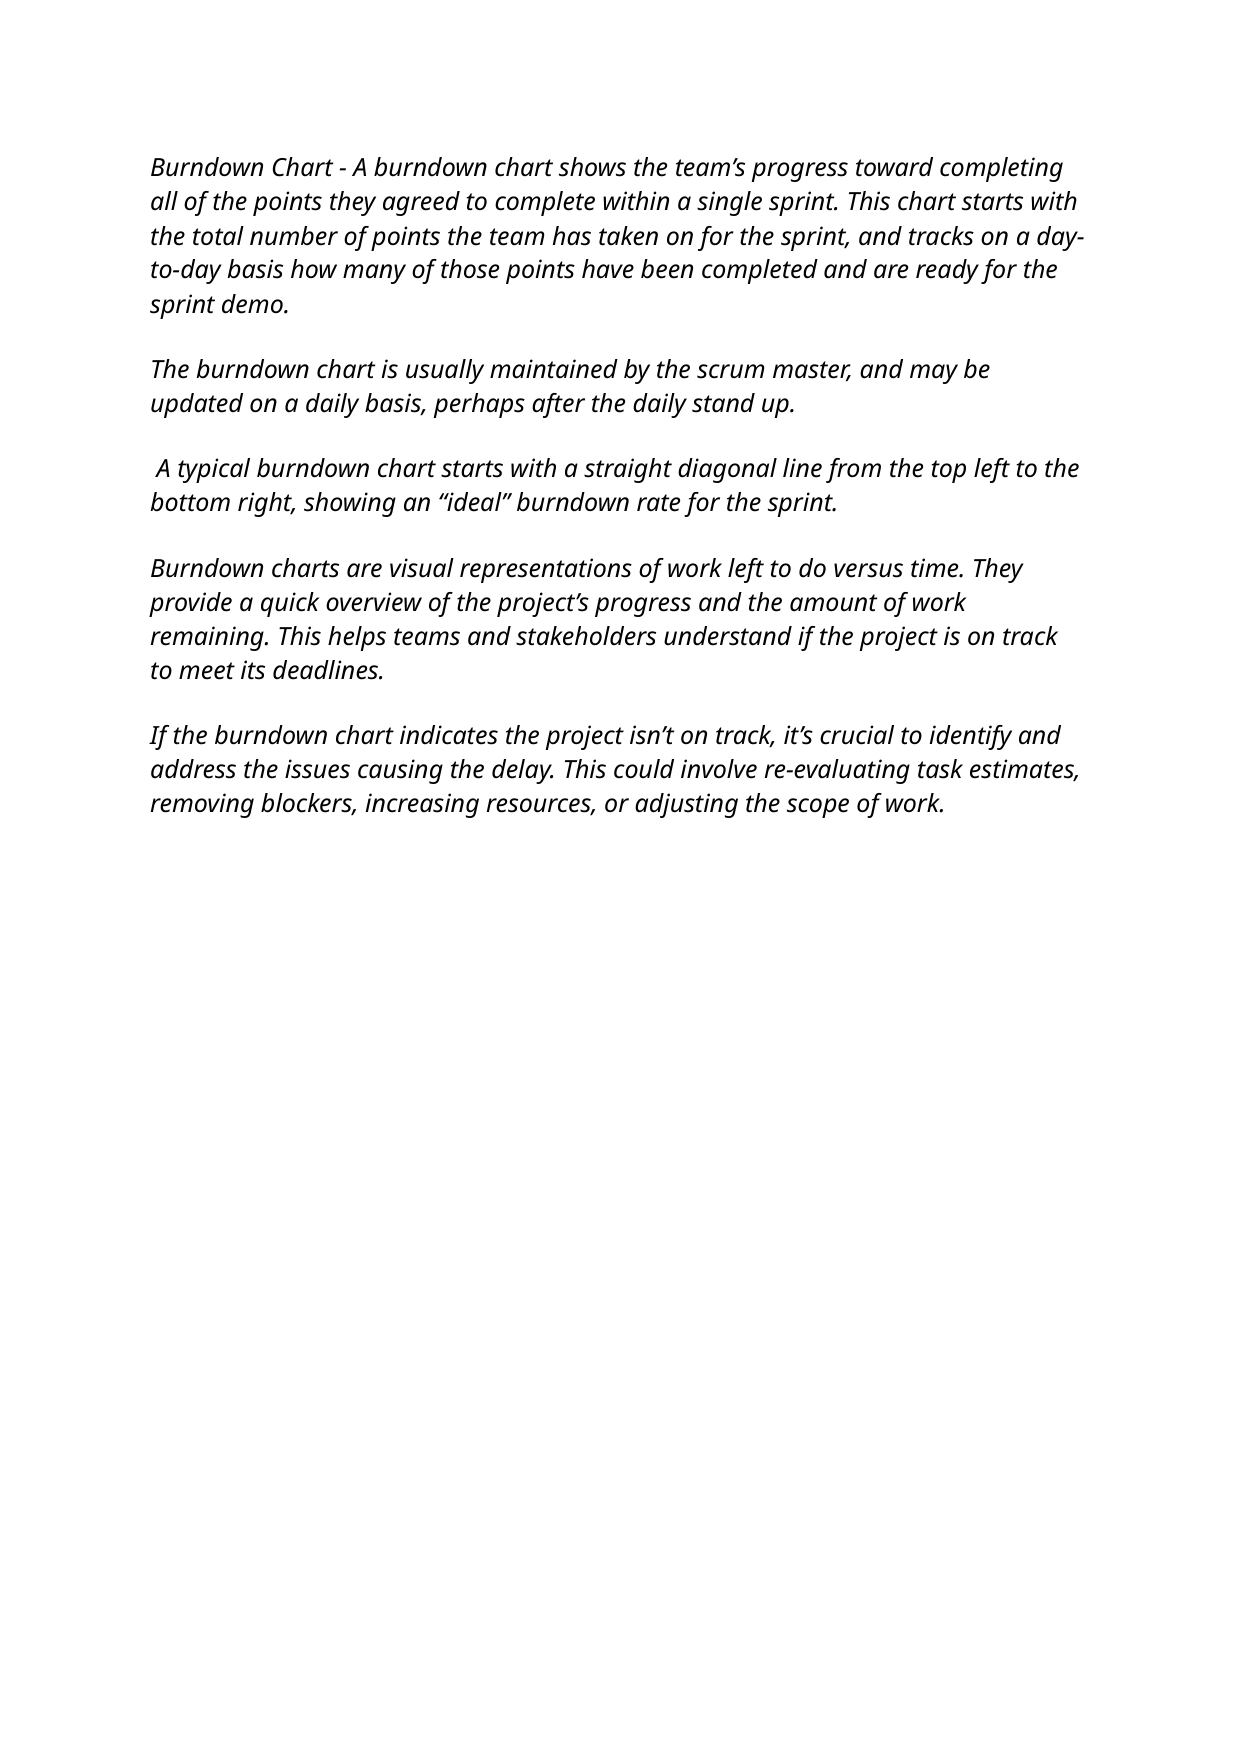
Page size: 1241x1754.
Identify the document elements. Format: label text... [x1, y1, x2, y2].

text The burndown chart is usually maintained by the scrum master, and may be updated on a daily basis, perhaps after the daily stand up. [150, 352, 1090, 420]
text Burndown charts are visual representations of work left to do versus time. They provide a quick overview of the project’s progress and the amount of work remaining. This helps teams and stakeholders understand if the project is on track to meet its deadlines. [150, 550, 1090, 687]
text Burndown Chart - A burndown chart shows the team’s progress toward completing all of the points they agreed to complete within a single sprint. This chart starts with the total number of points the team has taken on for the sprint, and tracks on a day-to-day basis how many of those points have been completed and are ready for the sprint demo. [150, 150, 1090, 320]
text If the burndown chart indicates the project isn’t on track, it’s crucial to identify and address the issues causing the delay. This could involve re-evaluating task estimates, removing blockers, increasing resources, or adjusting the scope of work. [150, 718, 1090, 820]
text A typical burndown chart starts with a straight diagonal line from the top left to the bottom right, showing an “ideal” burndown rate for the sprint. [150, 451, 1090, 519]
